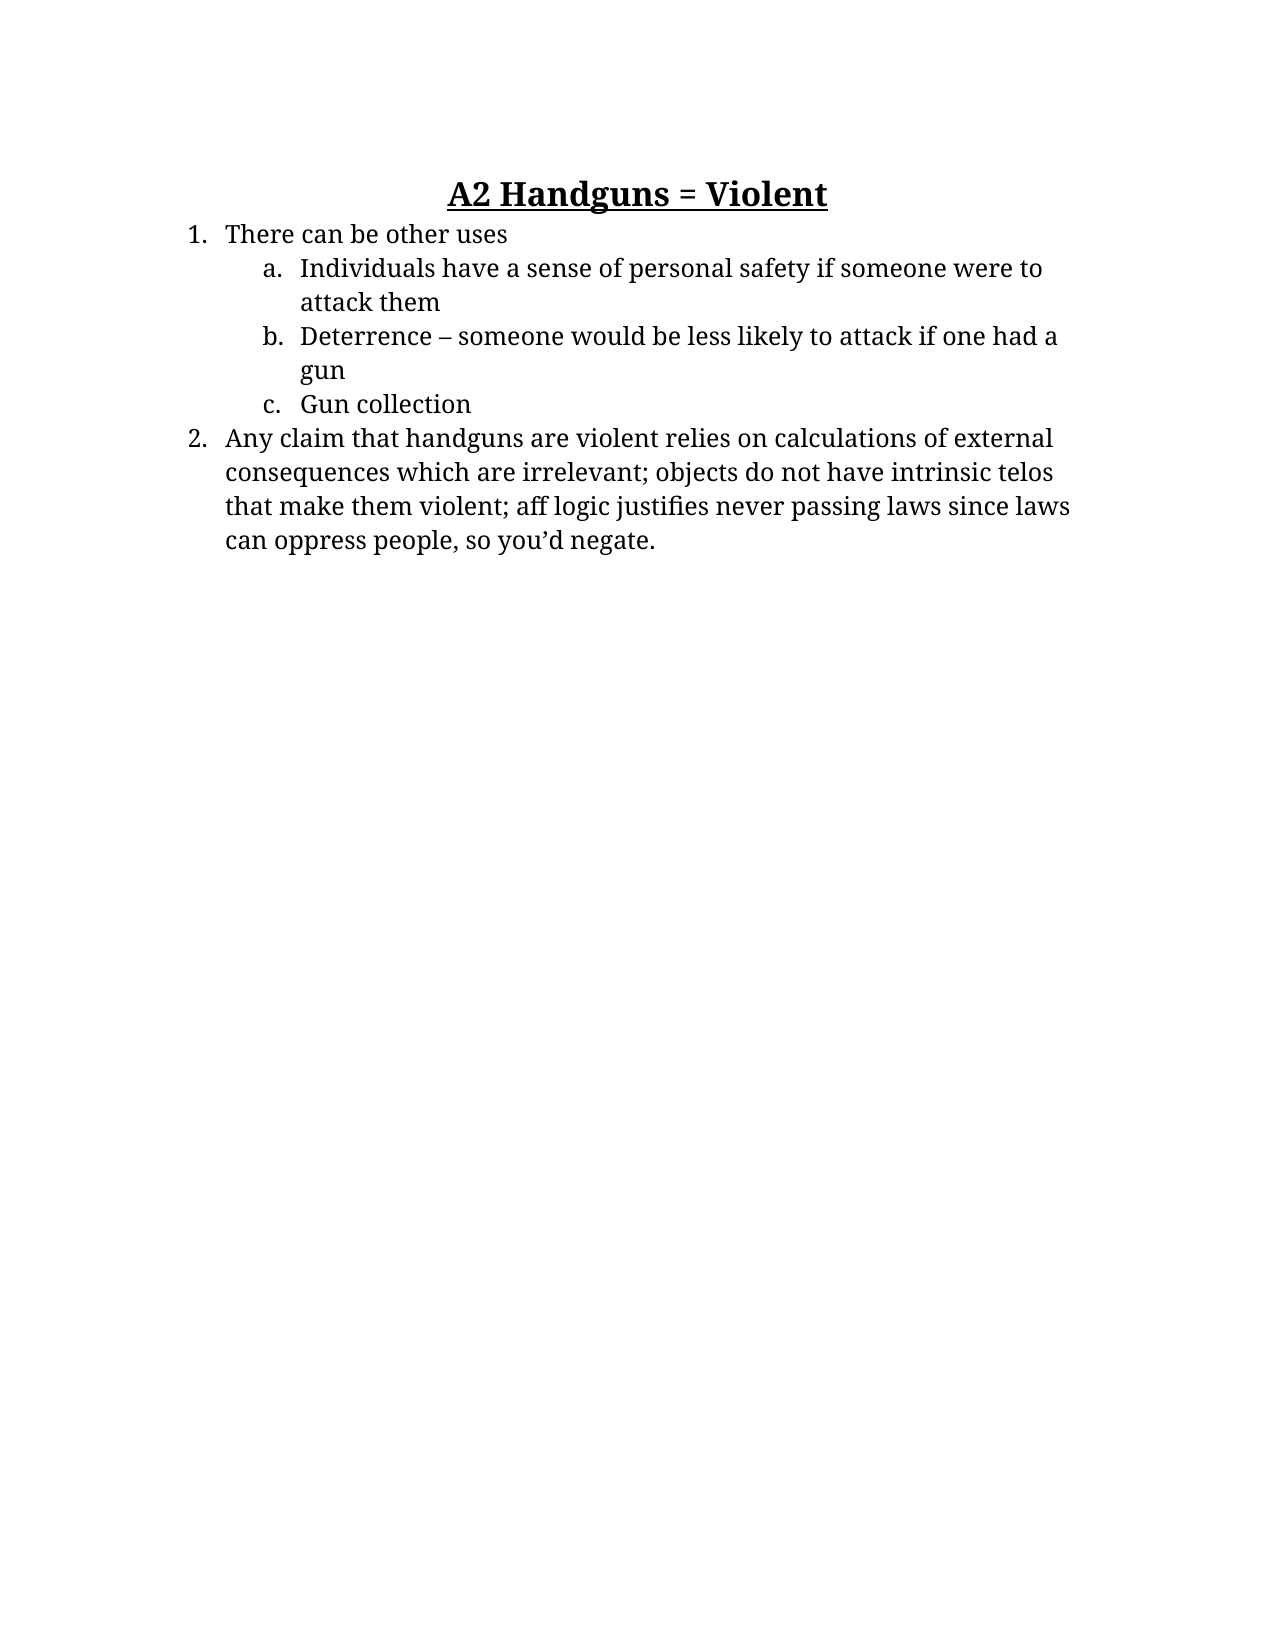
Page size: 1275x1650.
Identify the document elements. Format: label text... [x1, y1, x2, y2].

list Any claim that handguns are violent relies on calculations of external consequences which are irrelevant; objects do not have intrinsic telos that make them violent; aff logic justifies never passing laws since laws can oppress people, so you’d negate. [187, 421, 1087, 557]
list There can be other uses [187, 216, 1087, 250]
list Deterrence – someone would be less likely to attack if one had a gun [262, 318, 1087, 387]
subtitle A2 Handguns = Violent [187, 171, 1087, 216]
list Individuals have a sense of personal safety if someone were to attack them [262, 250, 1087, 318]
list Gun collection [262, 387, 1087, 421]
